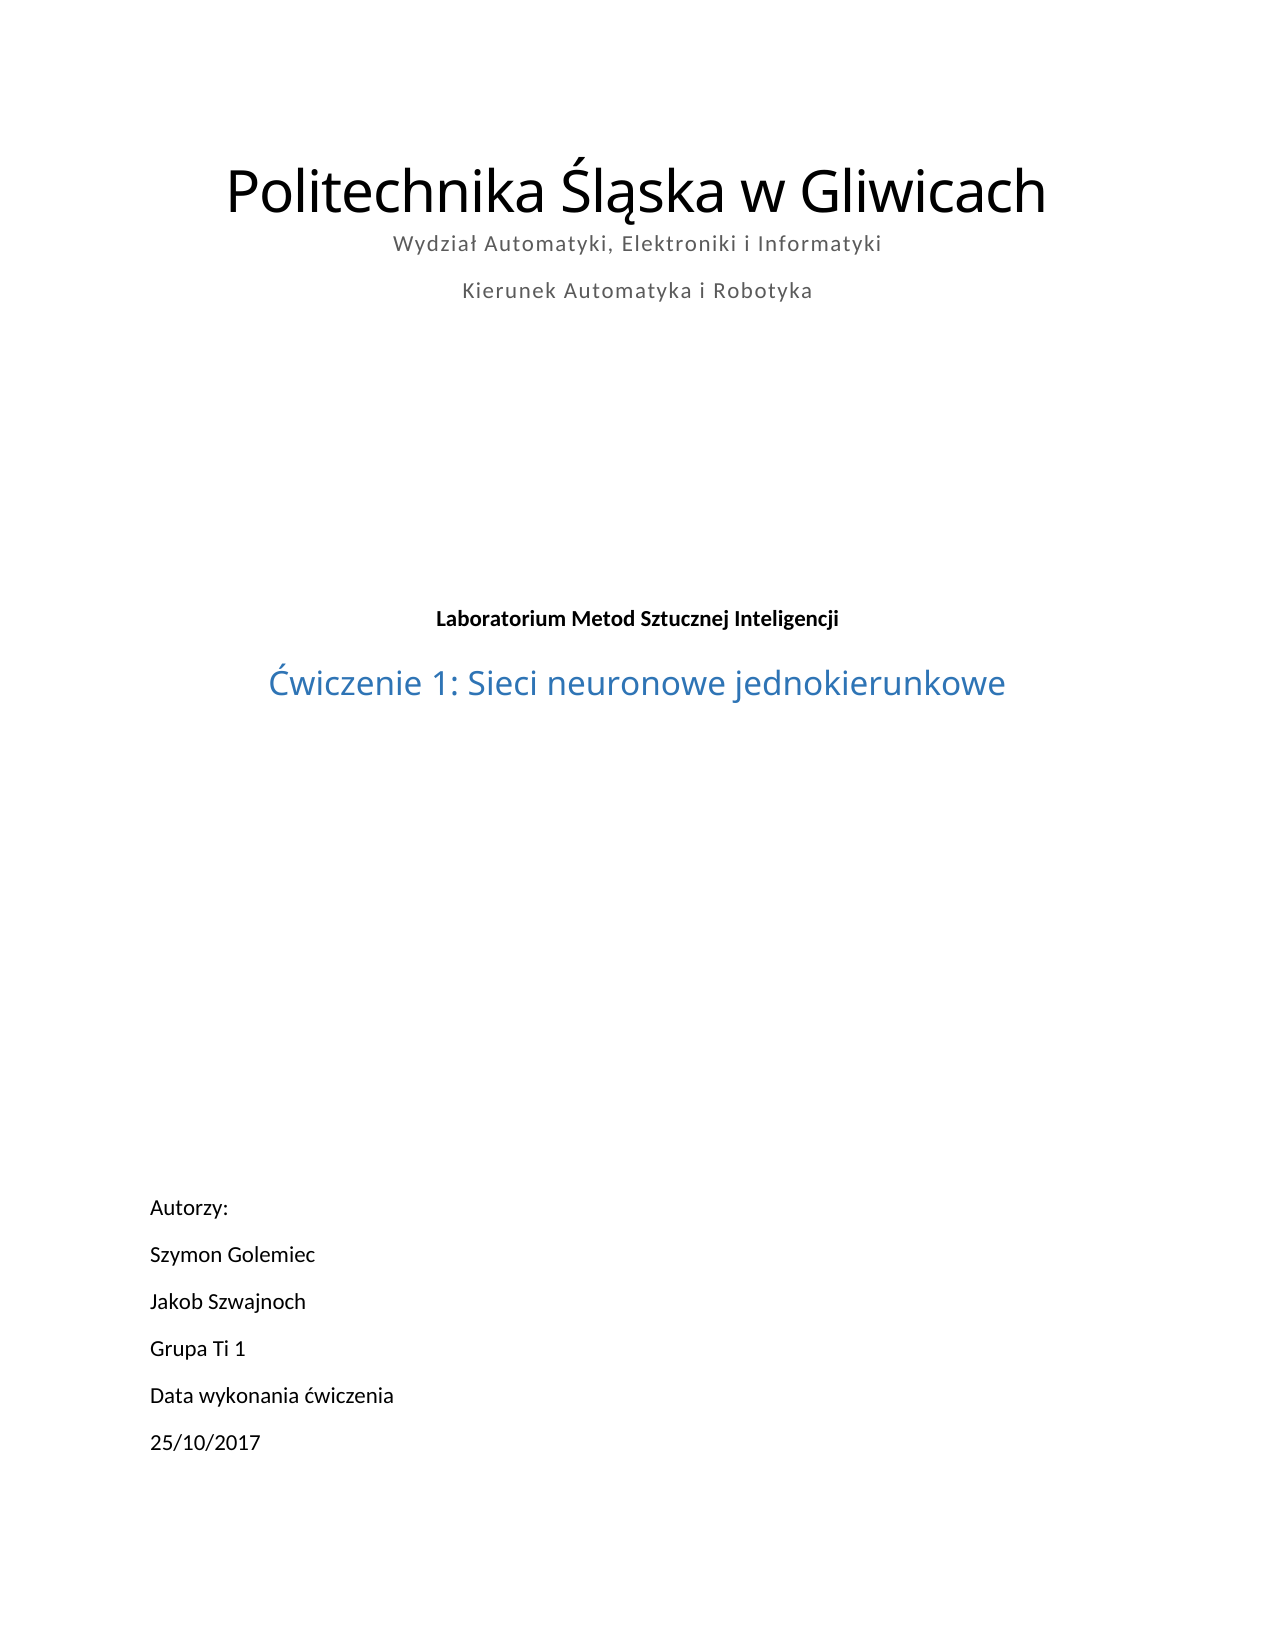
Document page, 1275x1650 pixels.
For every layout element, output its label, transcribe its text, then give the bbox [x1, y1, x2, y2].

subtitle Kierunek Automatyka i Robotyka [150, 276, 1125, 304]
text Data wykonania ćwiczenia [150, 1381, 1125, 1409]
subtitle Wydział Automatyki, Elektroniki i Informatyki [150, 229, 1125, 257]
text Autorzy: [150, 1193, 1125, 1221]
subtitle Ćwiczenie 1: Sieci neuronowe jednokierunkowe [150, 659, 1125, 705]
text Jakob Szwajnoch [150, 1287, 1125, 1315]
text Grupa Ti 1 [150, 1334, 1125, 1362]
title Politechnika Śląska w Gliwicach [150, 150, 1125, 229]
text Szymon Golemiec [150, 1240, 1125, 1268]
text Laboratorium Metod Sztucznej Inteligencji [150, 604, 1125, 632]
text 25/10/2017 [150, 1428, 1125, 1456]
